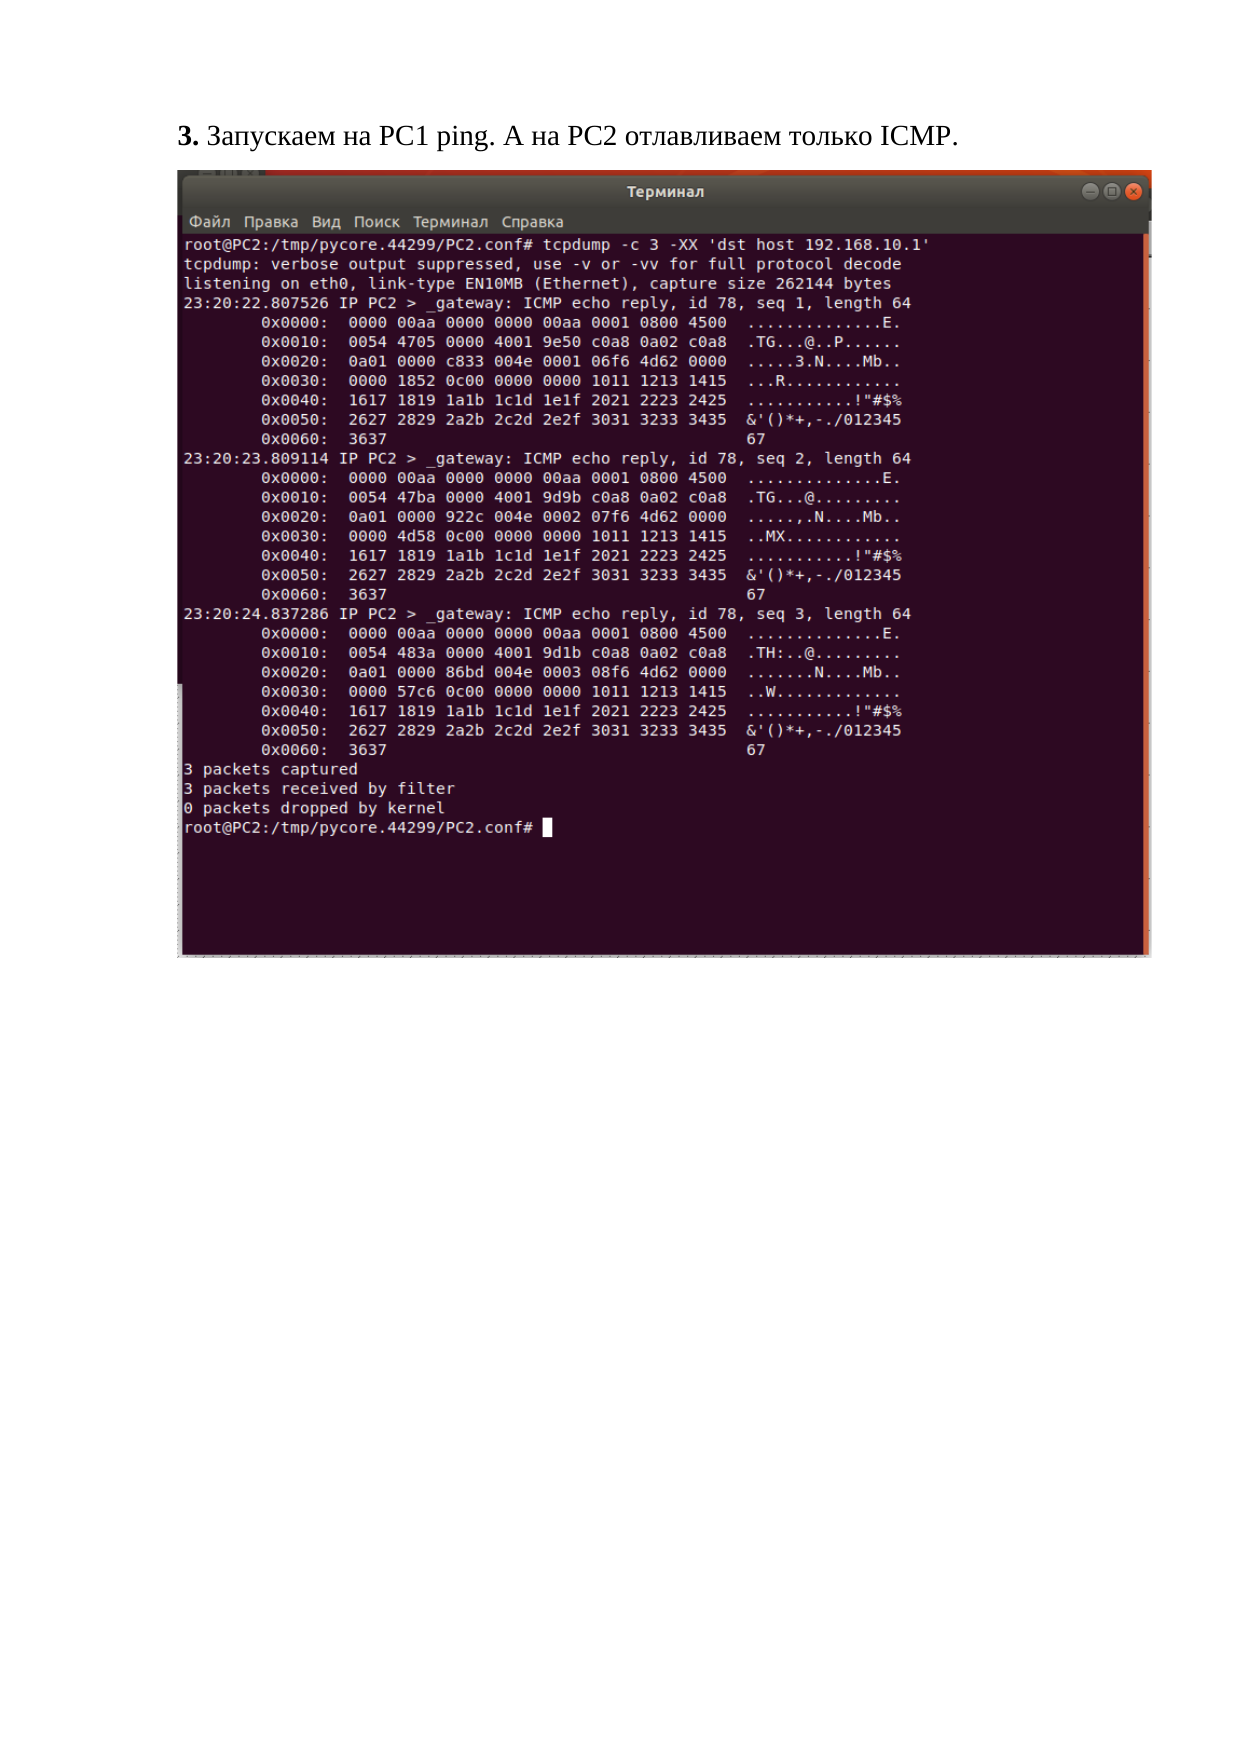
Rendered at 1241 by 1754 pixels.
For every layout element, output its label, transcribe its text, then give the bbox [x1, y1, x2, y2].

picture [177, 170, 1152, 958]
text 3. Запускаем на PC1 ping. А на PC2 отлавливаем только ICMP. [177, 118, 1152, 152]
